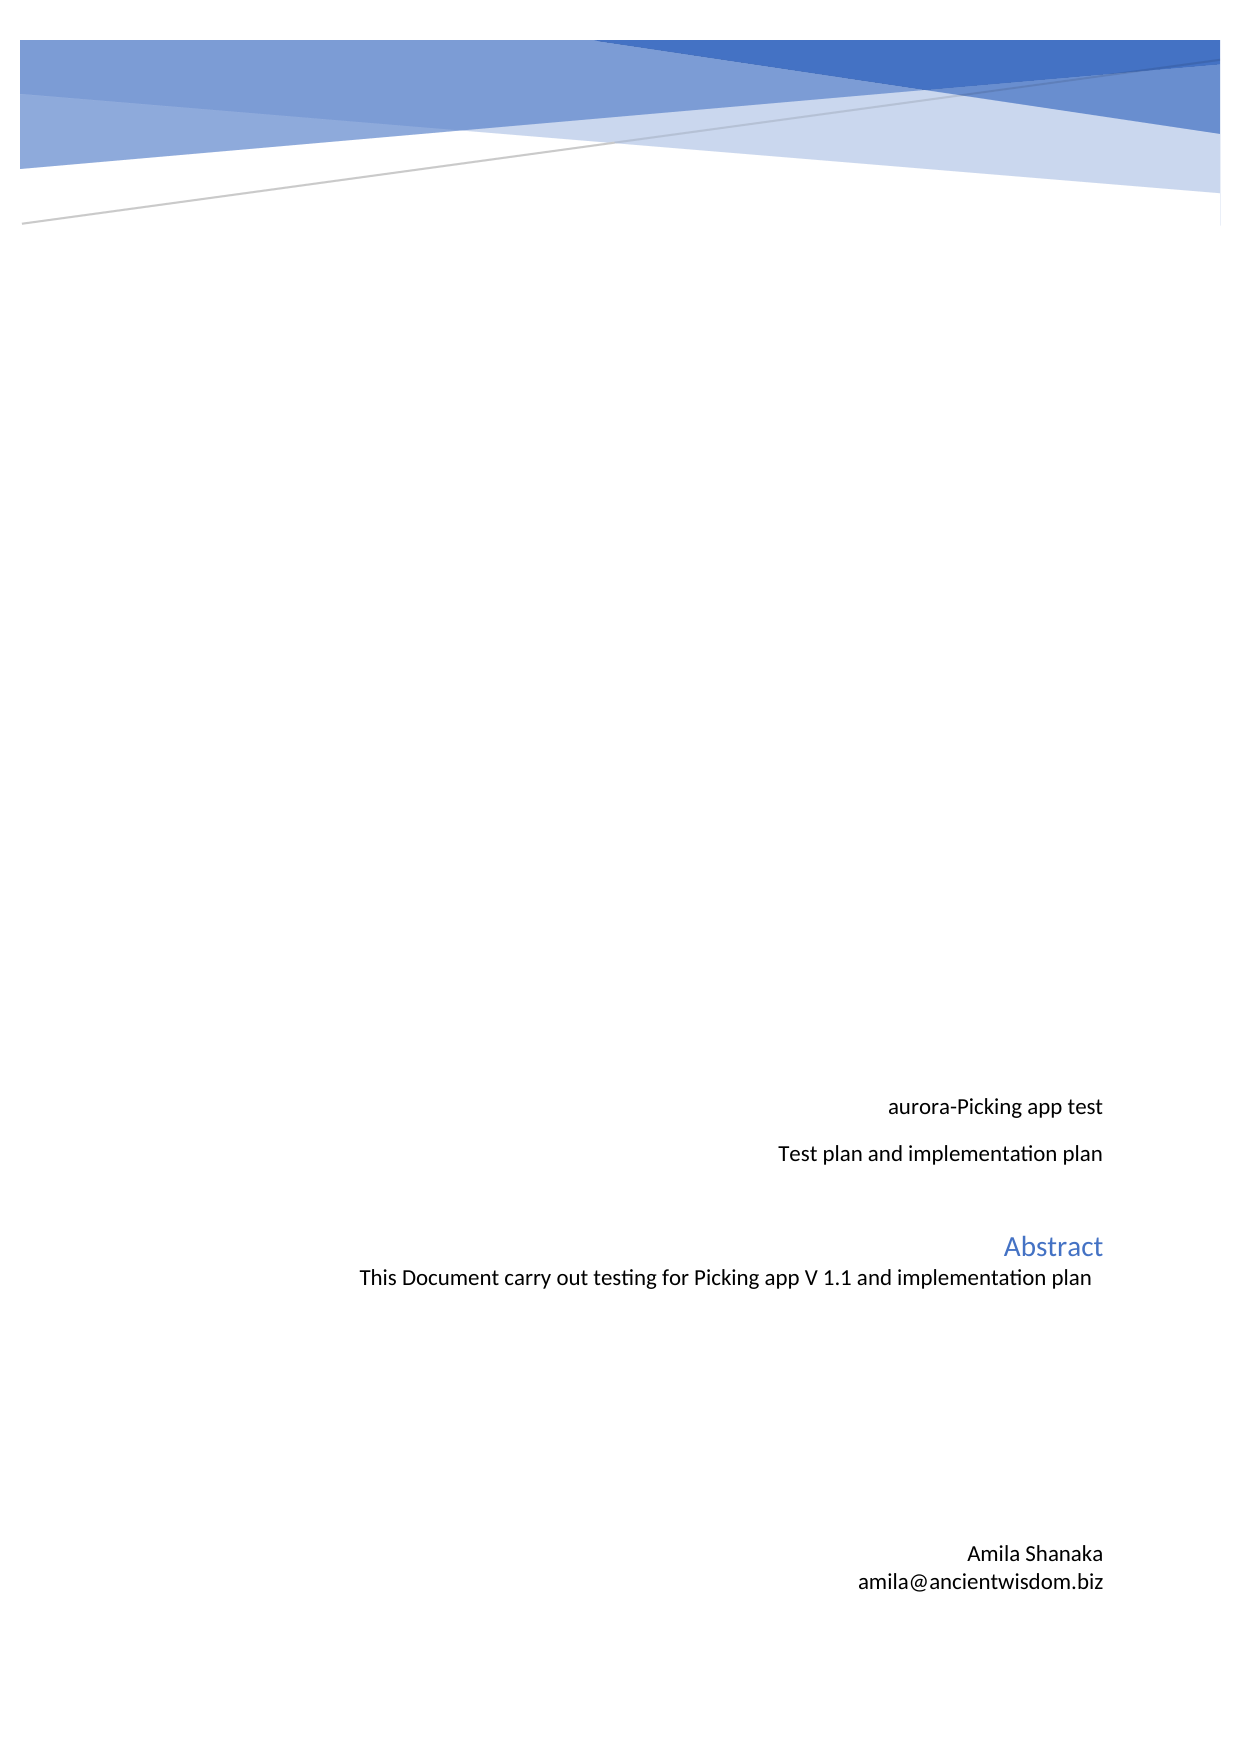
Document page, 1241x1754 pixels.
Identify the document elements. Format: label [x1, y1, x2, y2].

picture [20, 40, 1221, 240]
